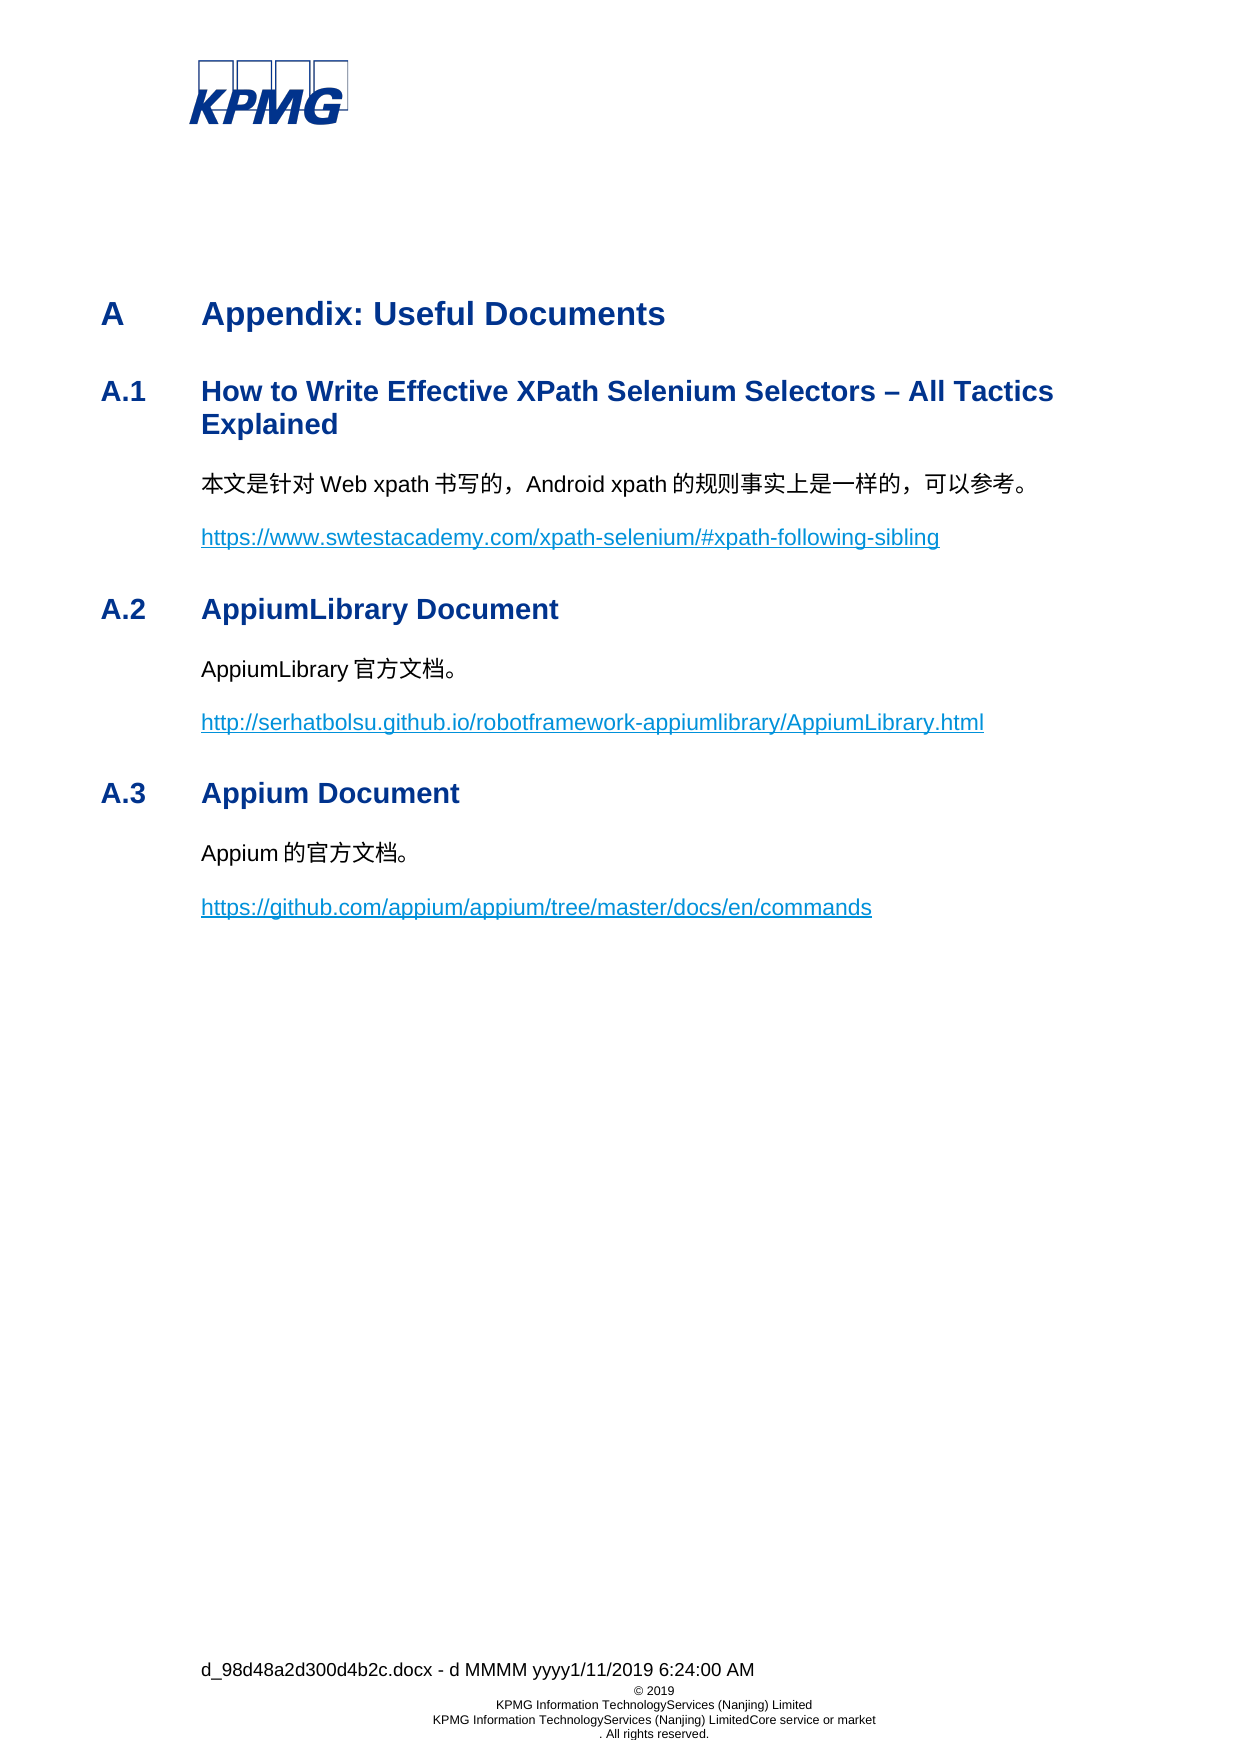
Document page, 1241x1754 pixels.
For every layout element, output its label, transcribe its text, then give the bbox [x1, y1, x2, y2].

subtitle Appendix: Useful Documents [100, 295, 1087, 333]
picture [189, 60, 349, 125]
subtitle Appium Document [100, 777, 1087, 810]
text https://github.com/appium/appium/tree/master/docs/en/commands [201, 893, 1087, 920]
text Appium的官方文档。 [201, 835, 1087, 868]
subtitle How to Write Effective XPath Selenium Selectors – All Tactics Explained [100, 374, 1087, 441]
text https://www.swtestacademy.com/xpath-selenium/#xpath-following-sibling [201, 524, 1087, 551]
text AppiumLibrary官方文档。 [201, 651, 1087, 684]
text http://serhatbolsu.github.io/robotframework-appiumlibrary/AppiumLibrary.html [201, 709, 1087, 735]
subtitle AppiumLibrary Document [100, 592, 1087, 626]
text 本文是针对Web xpath书写的，Android xpath的规则事实上是一样的，可以参考。 [201, 466, 1087, 499]
